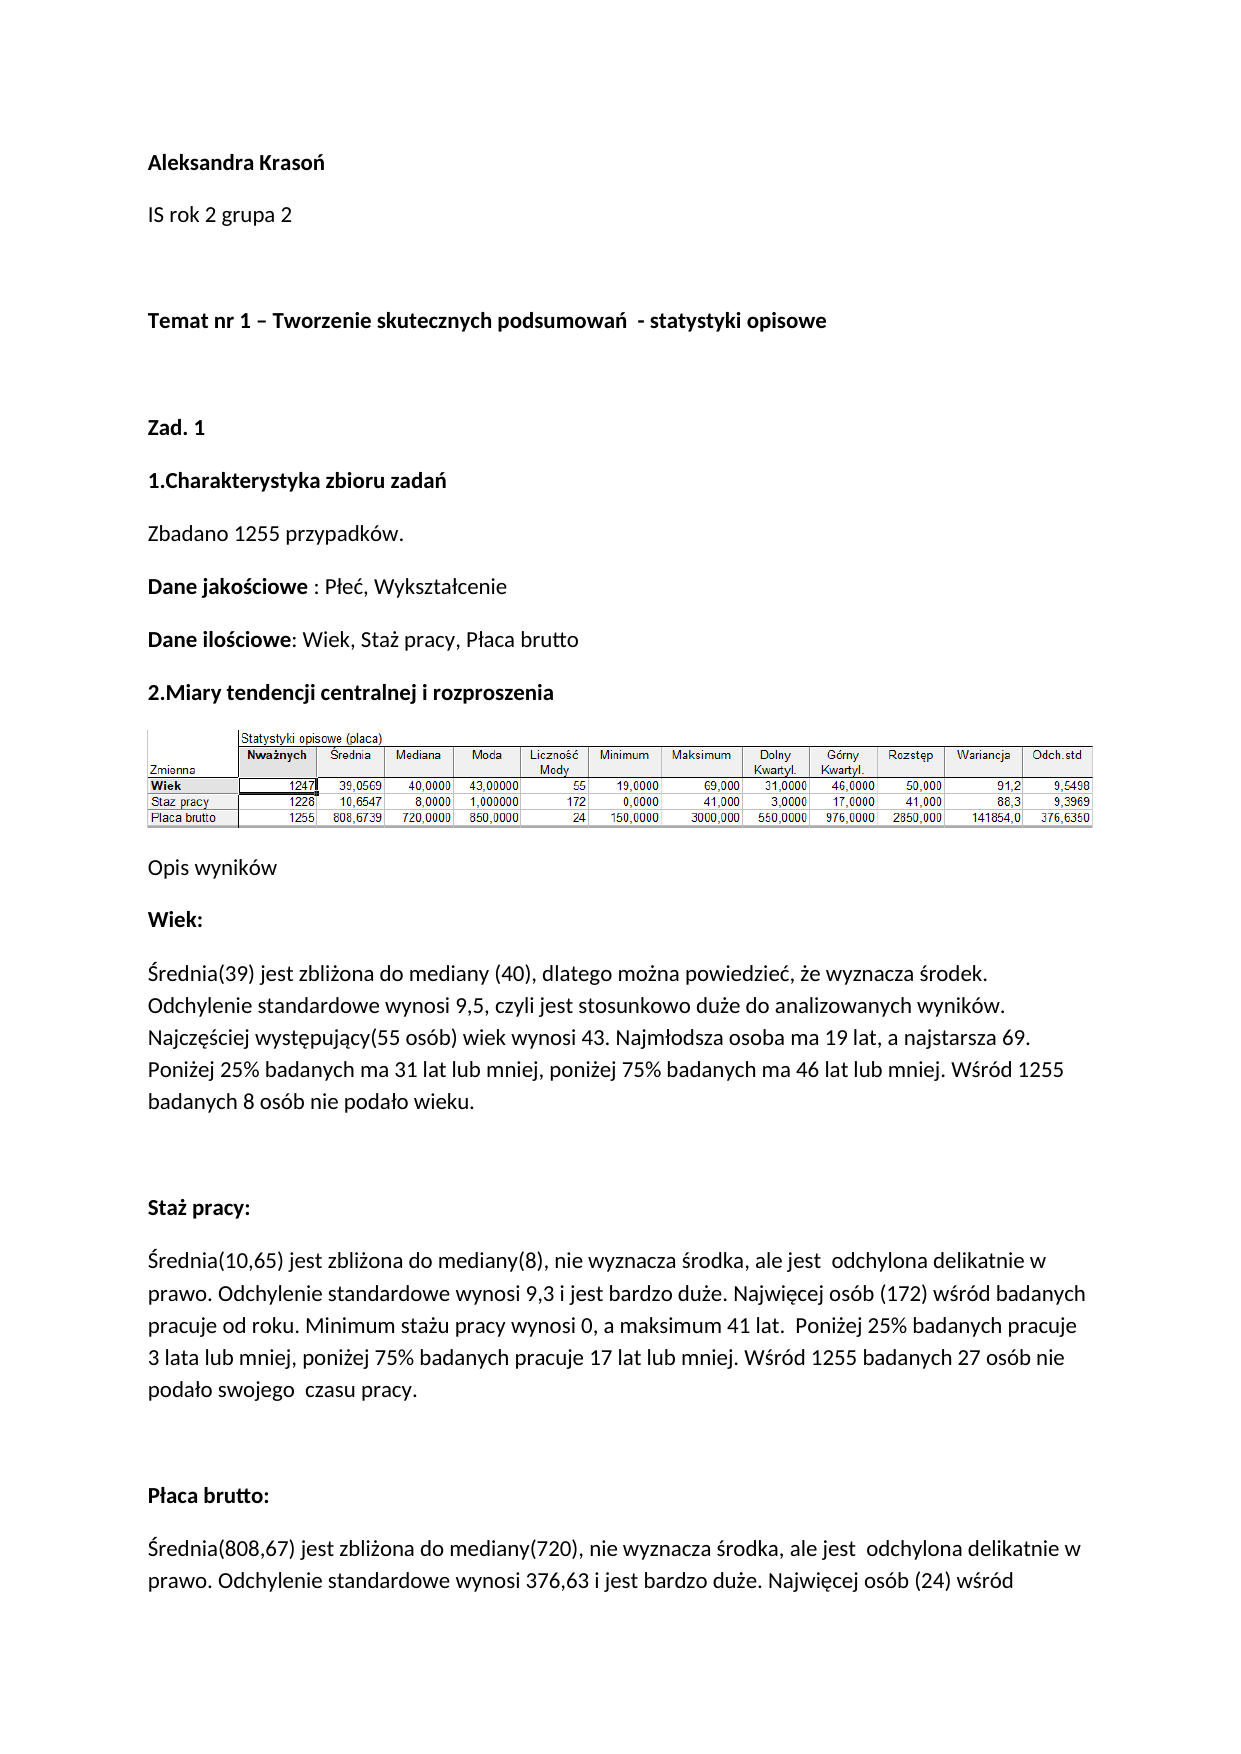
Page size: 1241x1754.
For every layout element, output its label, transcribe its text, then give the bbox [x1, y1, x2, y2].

text IS rok 2 grupa 2 [148, 201, 1093, 229]
text Staż pracy: [148, 1193, 1093, 1221]
text 1.Charakterystyka zbioru zadań [148, 466, 1093, 494]
text Zbadano 1255 przypadków. [148, 519, 1093, 547]
text Wiek: [148, 906, 1093, 934]
text Zad. 1 [148, 413, 1093, 441]
text Średnia(10,65) jest zbliżona do mediany(8), nie wyznacza środka, ale jest odchylona delikatnie w prawo. Odchylenie standardowe wynosi 9,3 i jest bardzo duże. Najwięcej osób (172) wśród badanych pracuje od roku. Minimum stażu pracy wynosi 0, a maksimum 41 lat. Poniżej 25% badanych pracuje 3 lata lub mniej, poniżej 75% badanych pracuje 17 lat lub mniej. Wśród 1255 badanych 27 osób nie podało swojego czasu pracy. [148, 1246, 1093, 1403]
text Płaca brutto: [148, 1481, 1093, 1509]
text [148, 1534, 1093, 1594]
text Dane ilościowe: Wiek, Staż pracy, Płaca brutto [148, 625, 1093, 653]
text Dane jakościowe : Płeć, Wykształcenie [148, 572, 1093, 600]
picture [147, 730, 1093, 828]
text Aleksandra Krasoń [148, 148, 1093, 176]
text Temat nr 1 – Tworzenie skutecznych podsumowań - statystyki opisowe [148, 307, 1093, 335]
text 2.Miary tendencji centralnej i rozproszenia [148, 678, 1093, 706]
text Średnia(39) jest zbliżona do mediany (40), dlatego można powiedzieć, że wyznacza środek. Odchylenie standardowe wynosi 9,5, czyli jest stosunkowo duże do analizowanych wyników. Najczęściej występujący(55 osób) wiek wynosi 43. Najmłodsza osoba ma 19 lat, a najstarsza 69. Poniżej 25% badanych ma 31 lat lub mniej, poniżej 75% badanych ma 46 lat lub mniej. Wśród 1255 badanych 8 osób nie podało wieku. [148, 959, 1093, 1115]
text Opis wyników [148, 853, 1093, 881]
